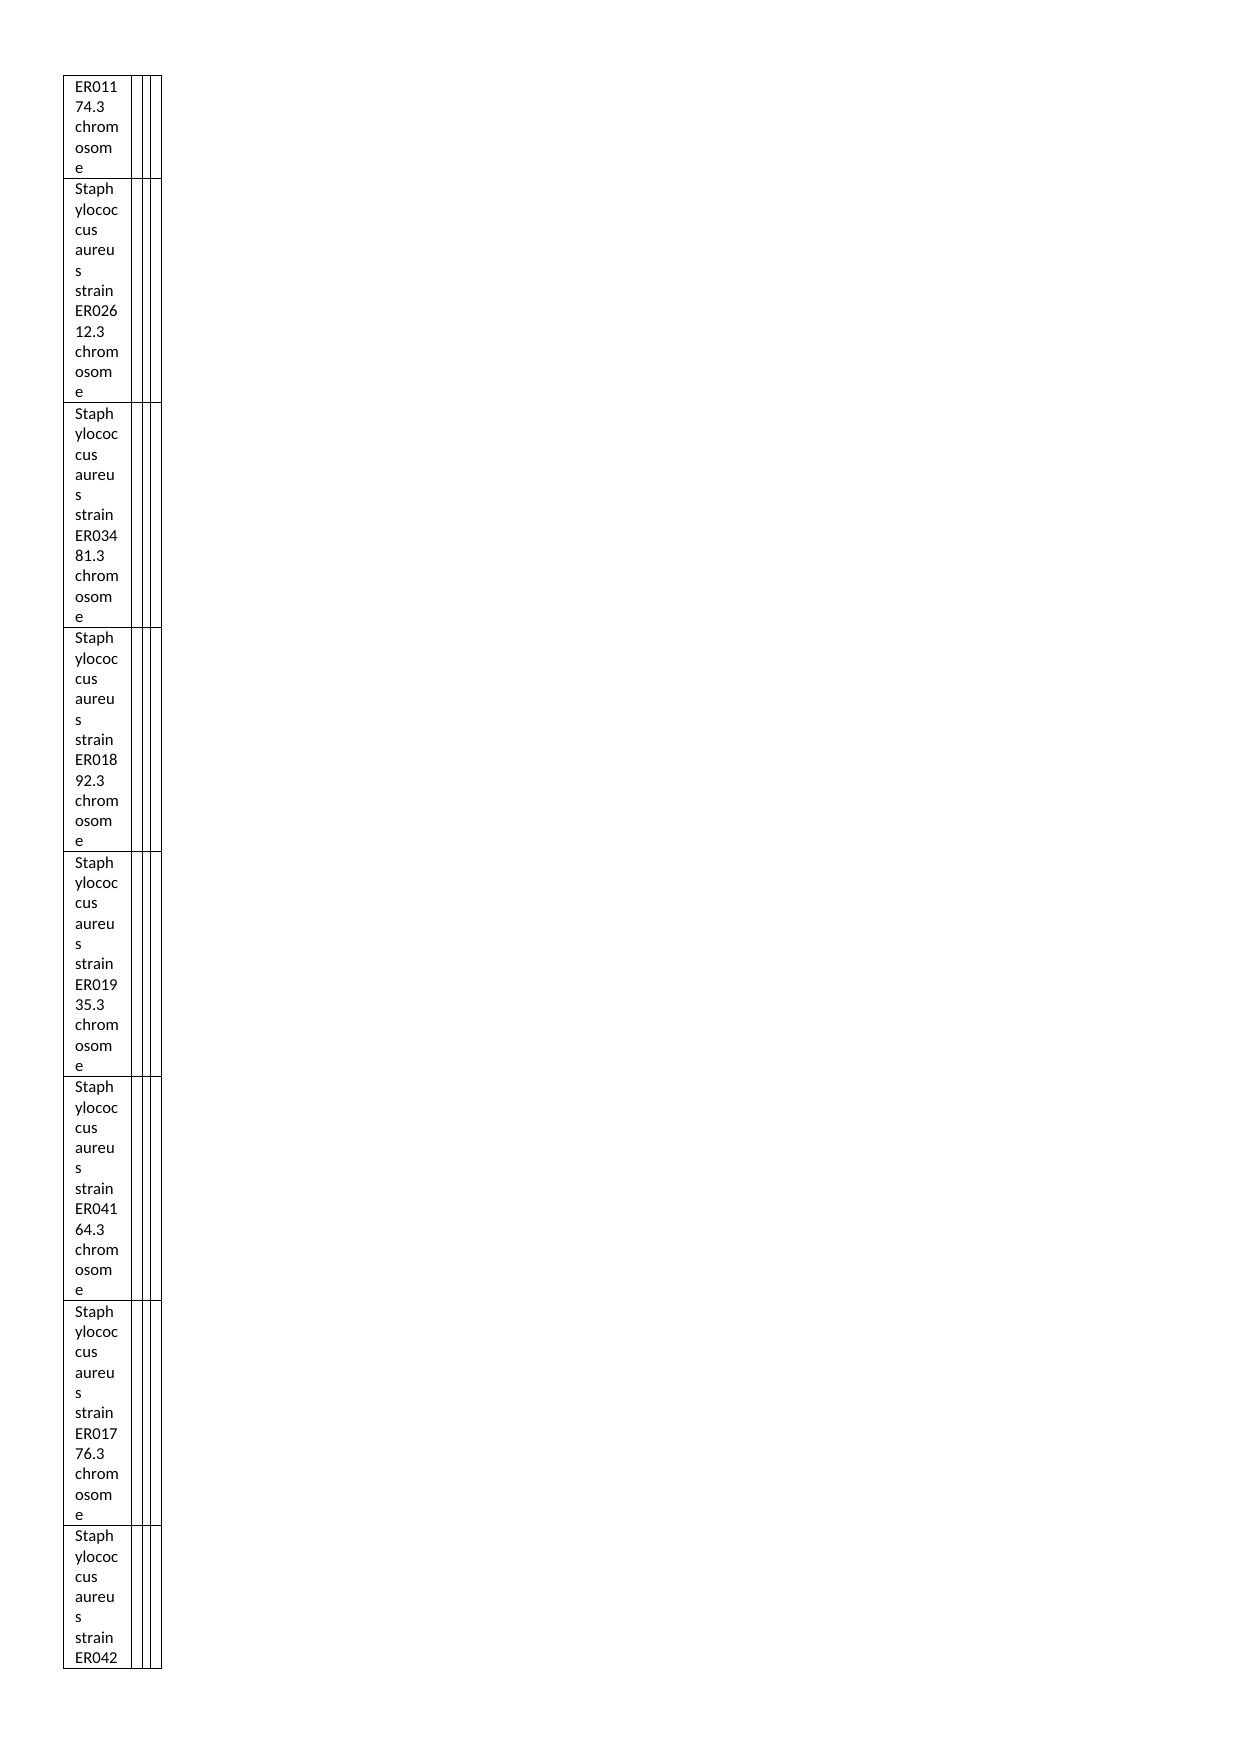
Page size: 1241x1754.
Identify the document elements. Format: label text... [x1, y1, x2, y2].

table_cell Staphylococcus aureus strain ER04164.3 chromosome [64, 1077, 131, 1300]
table_cell Staphylococcus aureus strain ER01776.3 chromosome [64, 1301, 131, 1524]
table_cell Staphylococcus aureus strain ER02612.3 chromosome [64, 179, 131, 402]
table_cell Staphylococcus aureus strain ER01892.3 chromosome [64, 628, 131, 851]
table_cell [64, 76, 131, 178]
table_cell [64, 1526, 131, 1668]
table_cell Staphylococcus aureus strain ER03481.3 chromosome [64, 403, 131, 627]
table_cell Staphylococcus aureus strain ER01935.3 chromosome [64, 852, 131, 1076]
